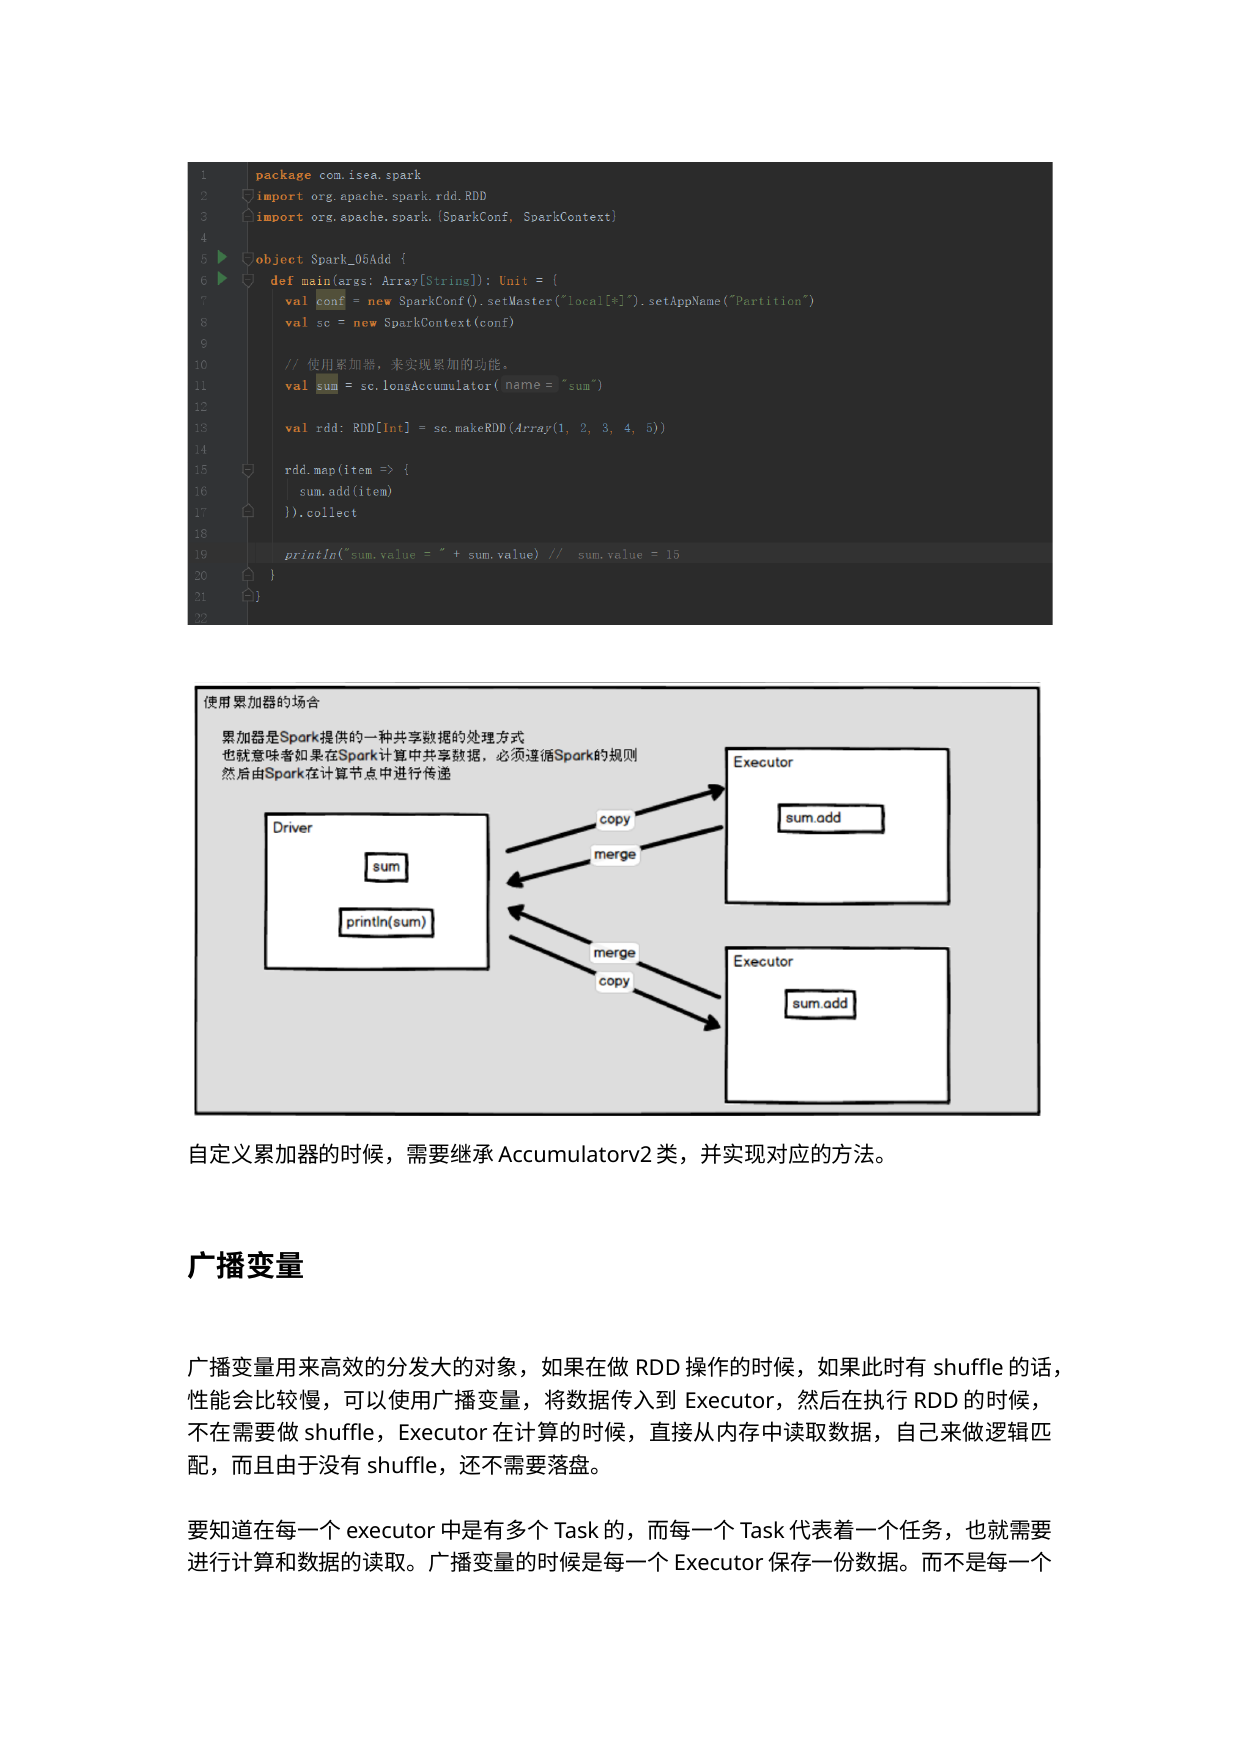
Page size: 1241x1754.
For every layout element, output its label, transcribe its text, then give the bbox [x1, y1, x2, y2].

picture [187, 162, 1053, 625]
text 自定义累加器的时候，需要继承Accumulatorv2类，并实现对应的方法。 [187, 1137, 1053, 1169]
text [187, 1512, 1053, 1577]
text 广播变量用来高效的分发大的对象，如果在做RDD操作的时候，如果此时有shuffle的话，性能会比较慢，可以使用广播变量，将数据传入到Executor，然后在执行RDD的时候，不在需要做shuffle，Executor在计算的时候，直接从内存中读取数据，自己来做逻辑匹配，而且由于没有shuffle，还不需要落盘。 [187, 1350, 1053, 1480]
picture [187, 682, 1053, 1125]
subtitle 广播变量 [187, 1231, 1053, 1296]
